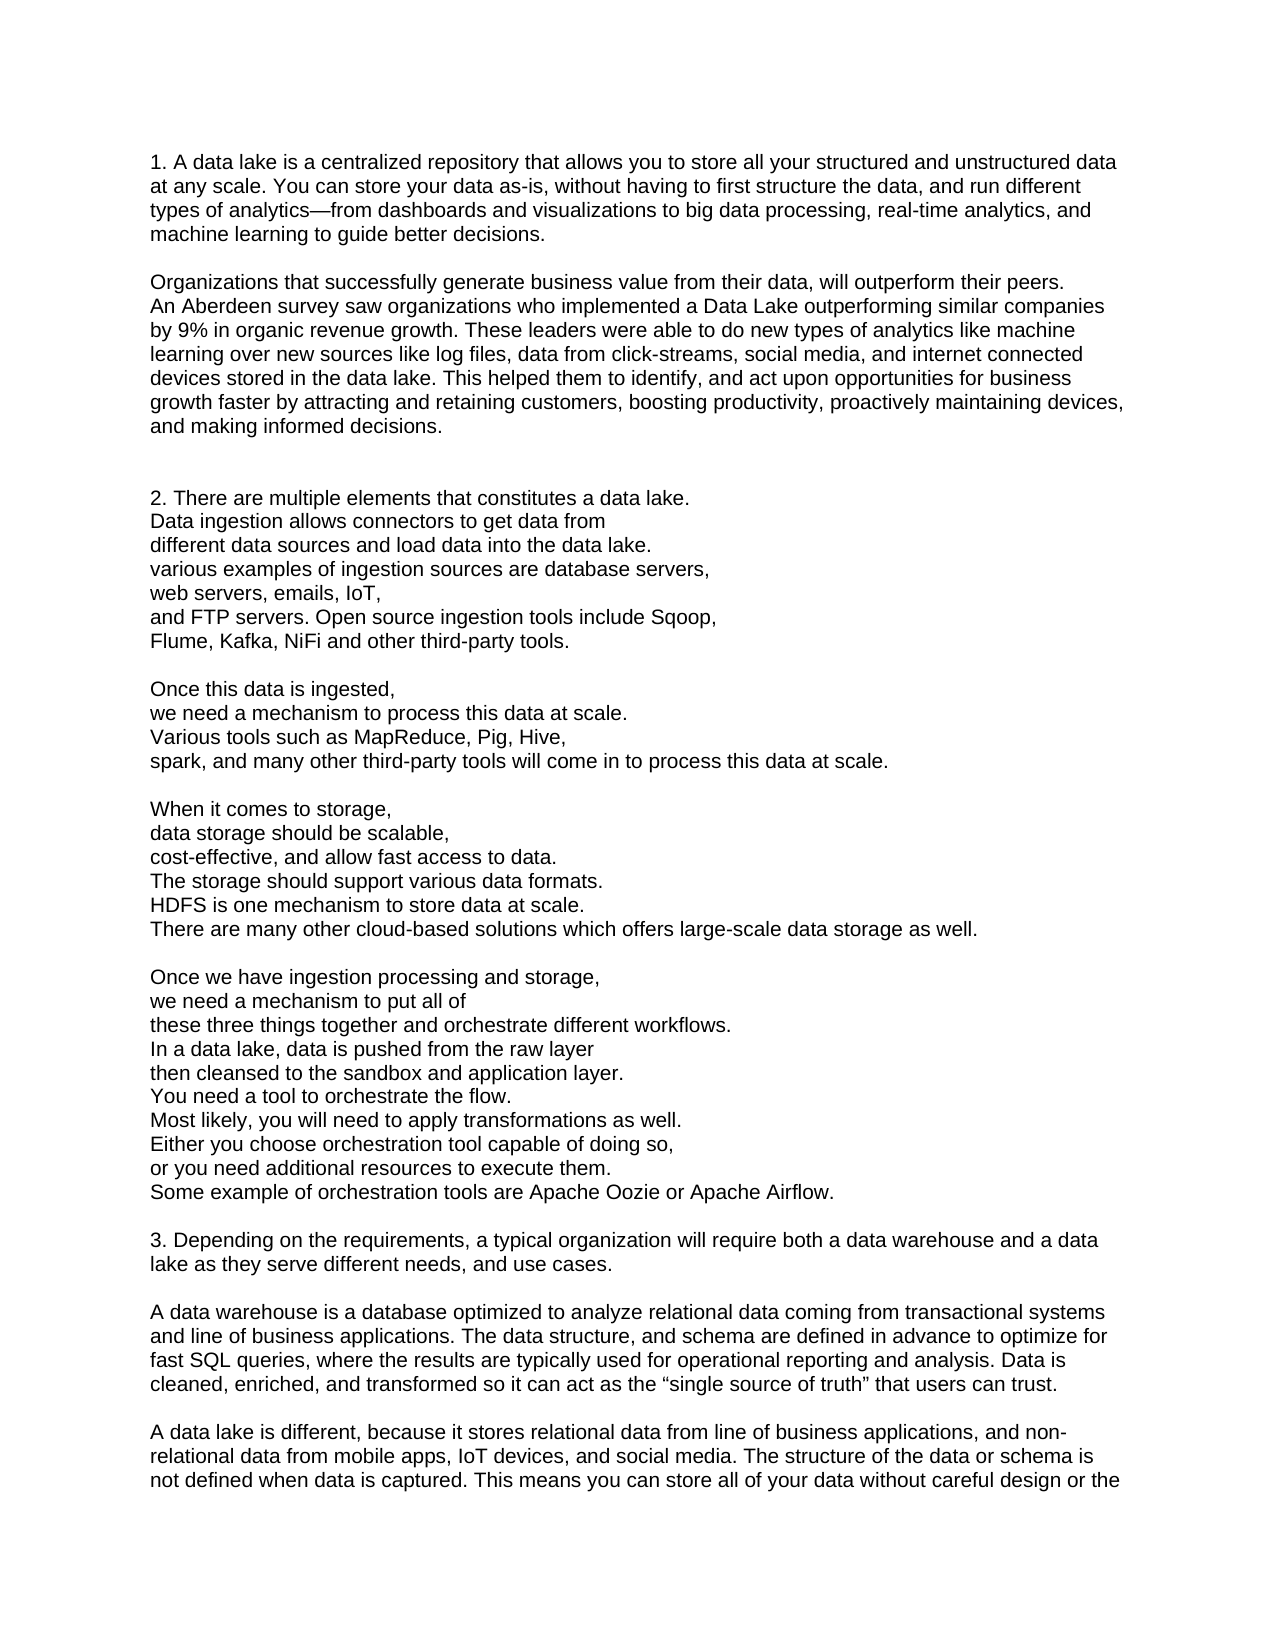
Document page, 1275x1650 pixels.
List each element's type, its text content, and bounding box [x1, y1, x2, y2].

text 2. There are multiple elements that constitutes a data lake. [150, 485, 1125, 509]
list Organizations that successfully generate business value from their data, will outperform their peers. An Aberdeen survey saw organizations who implemented a Data Lake outperforming similar companies by 9% in organic revenue growth. These leaders were able to do new types of analytics like machine learning over new sources like log files, data from click-streams, social media, and internet connected devices stored in the data lake. This helped them to identify, and act upon opportunities for business growth faster by attracting and retaining customers, boosting productivity, proactively maintaining devices, and making informed decisions. [150, 270, 1125, 437]
text and FTP servers. Open source ingestion tools include Sqoop, [150, 605, 1125, 629]
text Once this data is ingested, [150, 677, 1125, 701]
text HDFS is one mechanism to store data at scale. [150, 893, 1125, 917]
text Some example of orchestration tools are Apache Oozie or Apache Airflow. [150, 1180, 1125, 1204]
text Flume, Kafka, NiFi and other third-party tools. [150, 629, 1125, 653]
text we need a mechanism to put all of [150, 988, 1125, 1012]
text spark, and many other third-party tools will come in to process this data at scale. [150, 749, 1125, 773]
text web servers, emails, IoT, [150, 581, 1125, 605]
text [150, 1420, 1125, 1492]
text Most likely, you will need to apply transformations as well. [150, 1108, 1125, 1132]
text these three things together and orchestrate different workflows. [150, 1012, 1125, 1036]
text When it comes to storage, [150, 797, 1125, 821]
text different data sources and load data into the data lake. [150, 533, 1125, 557]
text A data warehouse is a database optimized to analyze relational data coming from transactional systems and line of business applications. The data structure, and schema are defined in advance to optimize for fast SQL queries, where the results are typically used for operational reporting and analysis. Data is cleaned, enriched, and transformed so it can act as the “single source of truth” that users can trust. [150, 1300, 1125, 1396]
text In a data lake, data is pushed from the raw layer [150, 1036, 1125, 1060]
text 3. Depending on the requirements, a typical organization will require both a data warehouse and a data lake as they serve different needs, and use cases. [150, 1228, 1125, 1276]
text There are many other cloud-based solutions which offers large-scale data storage as well. [150, 917, 1125, 941]
text You need a tool to orchestrate the flow. [150, 1084, 1125, 1108]
text then cleansed to the sandbox and application layer. [150, 1060, 1125, 1084]
text Various tools such as MapReduce, Pig, Hive, [150, 725, 1125, 749]
text Either you choose orchestration tool capable of doing so, [150, 1132, 1125, 1156]
text or you need additional resources to execute them. [150, 1156, 1125, 1180]
text data storage should be scalable, [150, 821, 1125, 845]
text 1. A data lake is a centralized repository that allows you to store all your structured and unstructured data at any scale. You can store your data as-is, without having to first structure the data, and run different types of analytics—from dashboards and visualizations to big data processing, real-time analytics, and machine learning to guide better decisions. [150, 150, 1125, 246]
text various examples of ingestion sources are database servers, [150, 557, 1125, 581]
text we need a mechanism to process this data at scale. [150, 701, 1125, 725]
text Once we have ingestion processing and storage, [150, 964, 1125, 988]
text cost-effective, and allow fast access to data. [150, 845, 1125, 869]
text The storage should support various data formats. [150, 869, 1125, 893]
text Data ingestion allows connectors to get data from [150, 509, 1125, 533]
